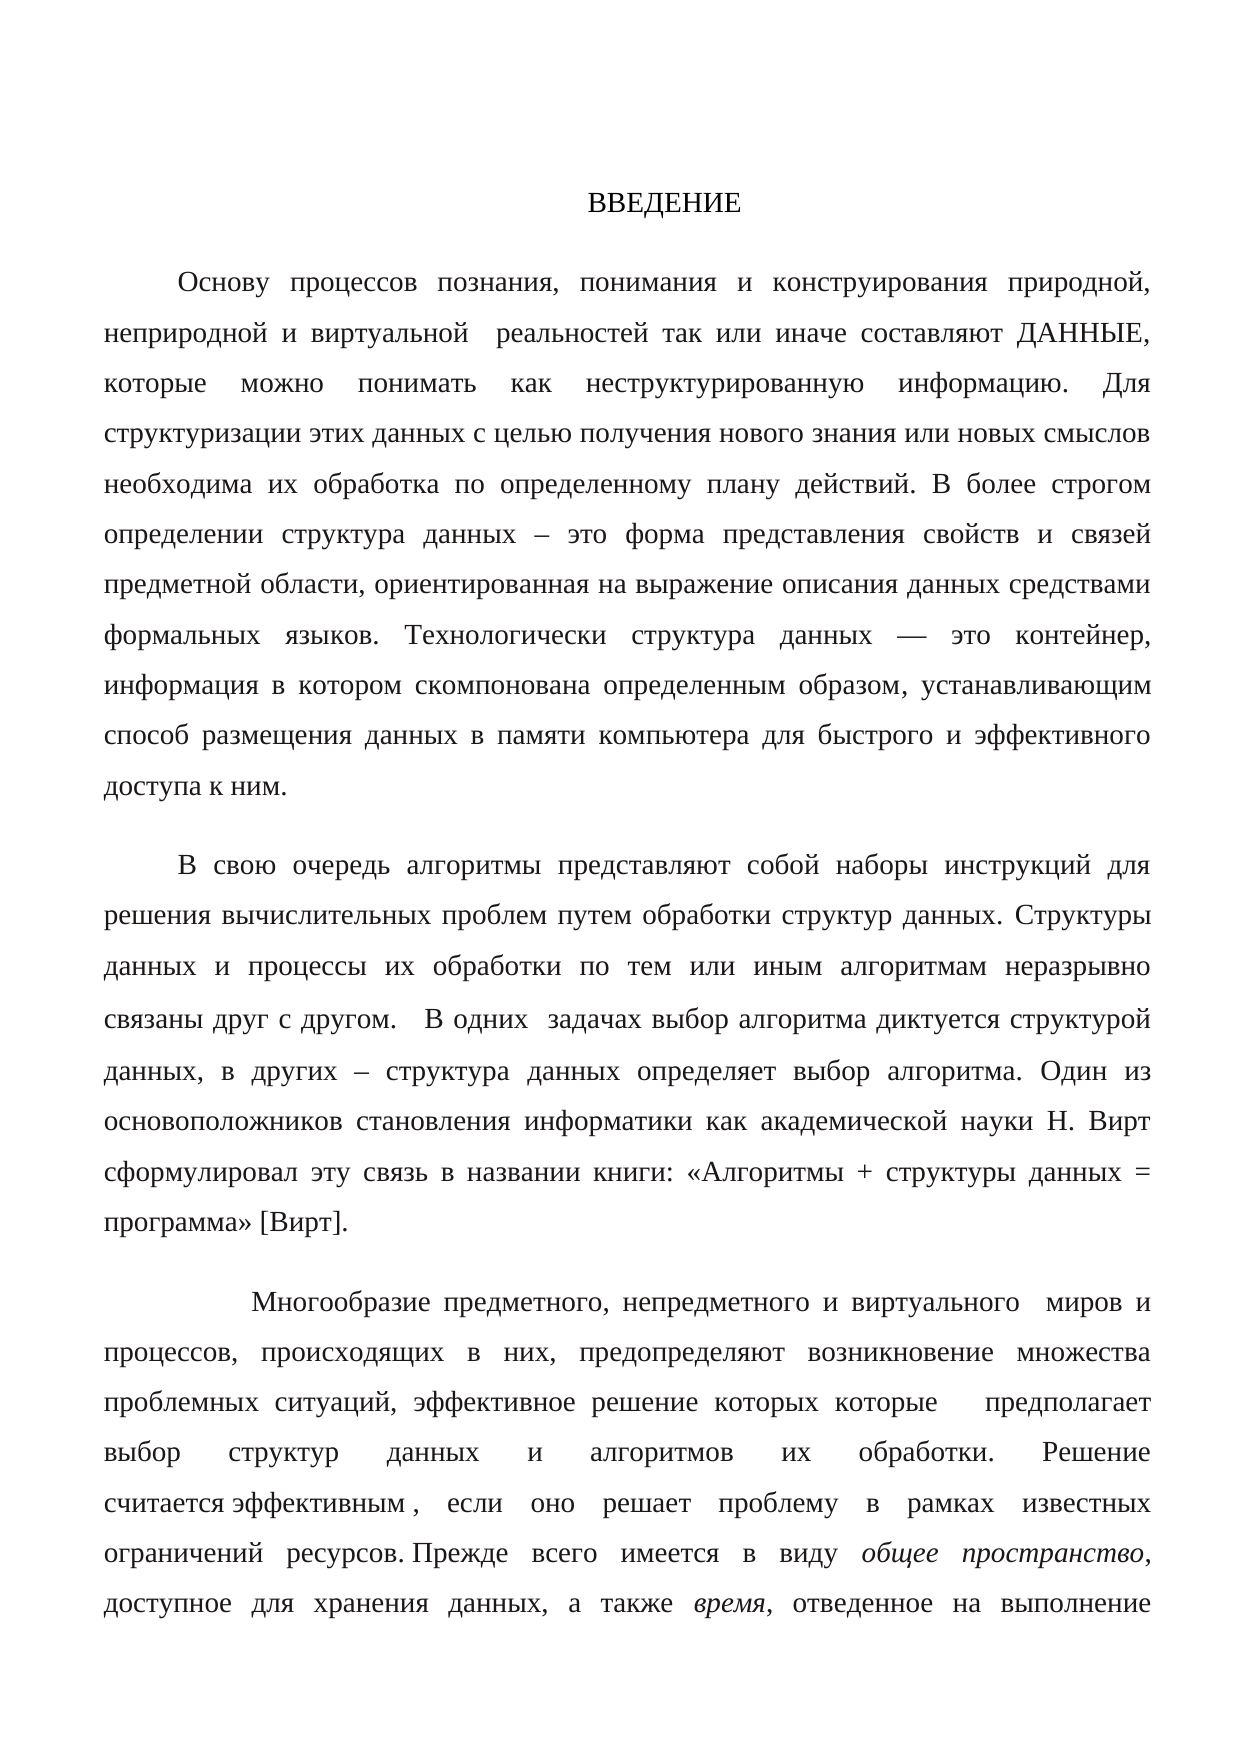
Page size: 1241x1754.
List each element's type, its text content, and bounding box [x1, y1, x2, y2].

text Основу процессов познания, понимания и конструирования природной, неприродной и виртуальной реальностей так или иначе составляют ДАННЫЕ, которые можно понимать как неструктурированную информацию. Для структуризации этих данных с целью получения нового знания или новых смыслов необходима их обработка по определенному плану действий. В более строгом определении структура данных – это форма представления свойств и связей предметной области, ориентированная на выражение описания данных средствами формальных языков. Технологически структура данных — это контейнер, информация в котором скомпонована определенным образом, устанавливающим способ размещения данных в памяти компьютера для быстрого и эффективного доступа к ним. [103, 264, 1152, 801]
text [103, 1284, 1152, 1619]
text ВВЕДЕНИЕ [103, 185, 1152, 219]
text В свою очередь алгоритмы представляют собой наборы инструкций для решения вычислительных проблем путем обработки структур данных. Структуры данных и процессы их обработки по тем или иным алгоритмам неразрывно связаны друг с другом. В одних задачах выбор алгоритма диктуется структурой данных, в других – структура данных определяет выбор алгоритма. Один из основоположников становления информатики как академической науки Н. Вирт сформулировал эту связь в названии книги: «Алгоритмы + структуры данных = программа» [Вирт]. [103, 847, 1152, 1238]
